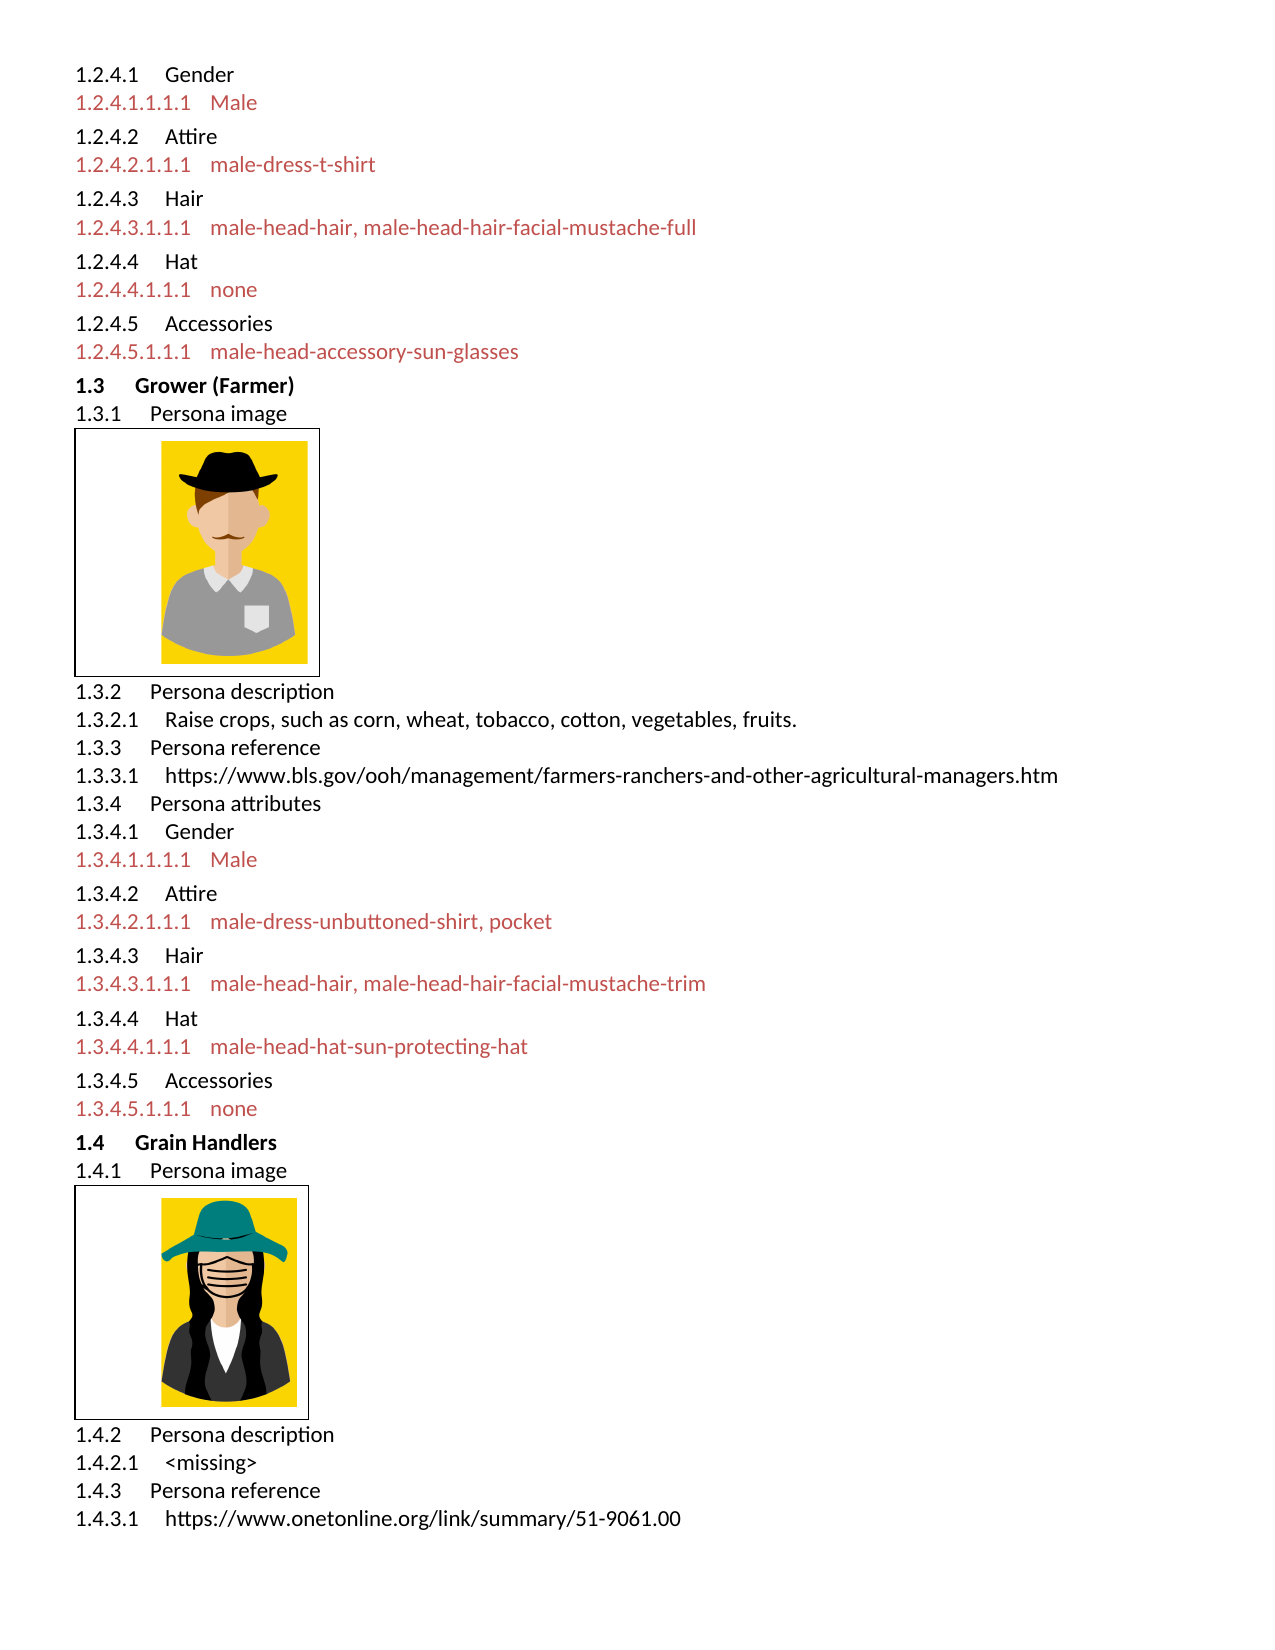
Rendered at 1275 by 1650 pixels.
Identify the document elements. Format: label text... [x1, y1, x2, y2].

subtitle male-dress-unbuttoned-shirt, pocket [75, 907, 1200, 935]
subtitle male-head-hair, male-head-hair-facial-mustache-trim [75, 969, 1200, 998]
subtitle Persona description [75, 677, 1200, 705]
picture [161, 1198, 297, 1407]
subtitle Persona attributes [75, 789, 1200, 817]
subtitle Grower (Farmer) [75, 371, 1200, 399]
subtitle Persona reference [75, 1476, 1200, 1504]
subtitle https://www.bls.gov/ooh/management/farmers-ranchers-and-other-agricultural-managers.htm [75, 761, 1200, 789]
subtitle none [75, 1094, 1200, 1122]
subtitle Hat [75, 1004, 1200, 1032]
subtitle <missing> [75, 1448, 1200, 1476]
subtitle Persona description [75, 1420, 1200, 1448]
table_header [76, 429, 319, 676]
subtitle Male [75, 845, 1200, 873]
subtitle Attire [75, 122, 1200, 150]
subtitle Accessories [75, 1066, 1200, 1094]
subtitle male-head-accessory-sun-glasses [75, 337, 1200, 365]
subtitle Persona image [75, 399, 1200, 427]
subtitle Male [75, 88, 1200, 116]
subtitle Persona reference [75, 733, 1200, 761]
subtitle https://www.onetonline.org/link/summary/51-9061.00 [75, 1504, 1200, 1532]
table_header [76, 1186, 308, 1419]
subtitle Grain Handlers [75, 1128, 1200, 1156]
subtitle male-head-hair, male-head-hair-facial-mustache-full [75, 213, 1200, 241]
subtitle Gender [75, 60, 1200, 88]
subtitle Hat [75, 247, 1200, 275]
subtitle Accessories [75, 309, 1200, 337]
subtitle Attire [75, 879, 1200, 907]
subtitle Hair [75, 942, 1200, 969]
subtitle Persona image [75, 1156, 1200, 1184]
subtitle male-dress-t-shirt [75, 150, 1200, 178]
subtitle Gender [75, 817, 1200, 845]
subtitle none [75, 275, 1200, 303]
picture [161, 441, 308, 664]
subtitle male-head-hat-sun-protecting-hat [75, 1032, 1200, 1060]
subtitle Hair [75, 184, 1200, 213]
subtitle Raise crops, such as corn, wheat, tobacco, cotton, vegetables, fruits. [75, 705, 1200, 733]
